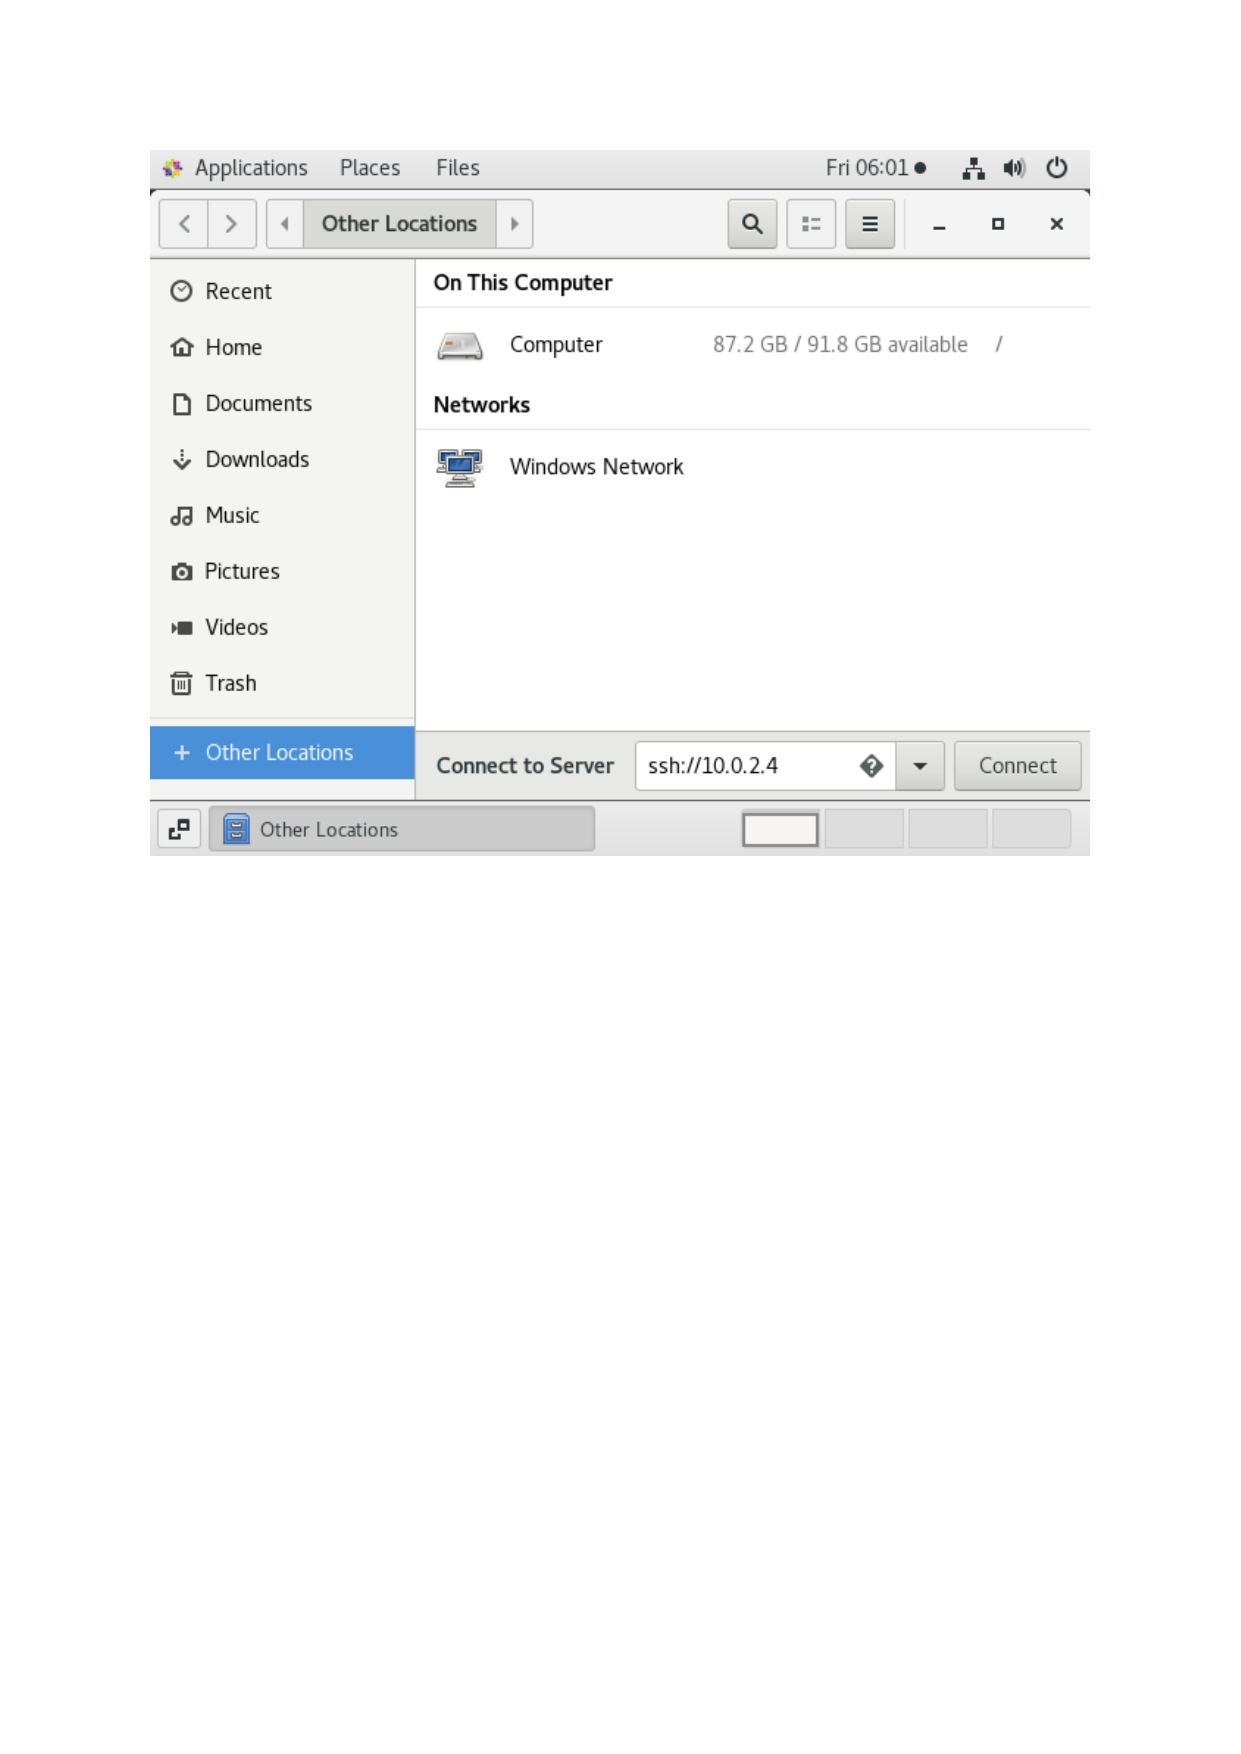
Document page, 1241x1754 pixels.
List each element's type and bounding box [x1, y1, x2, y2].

picture [150, 150, 1091, 856]
